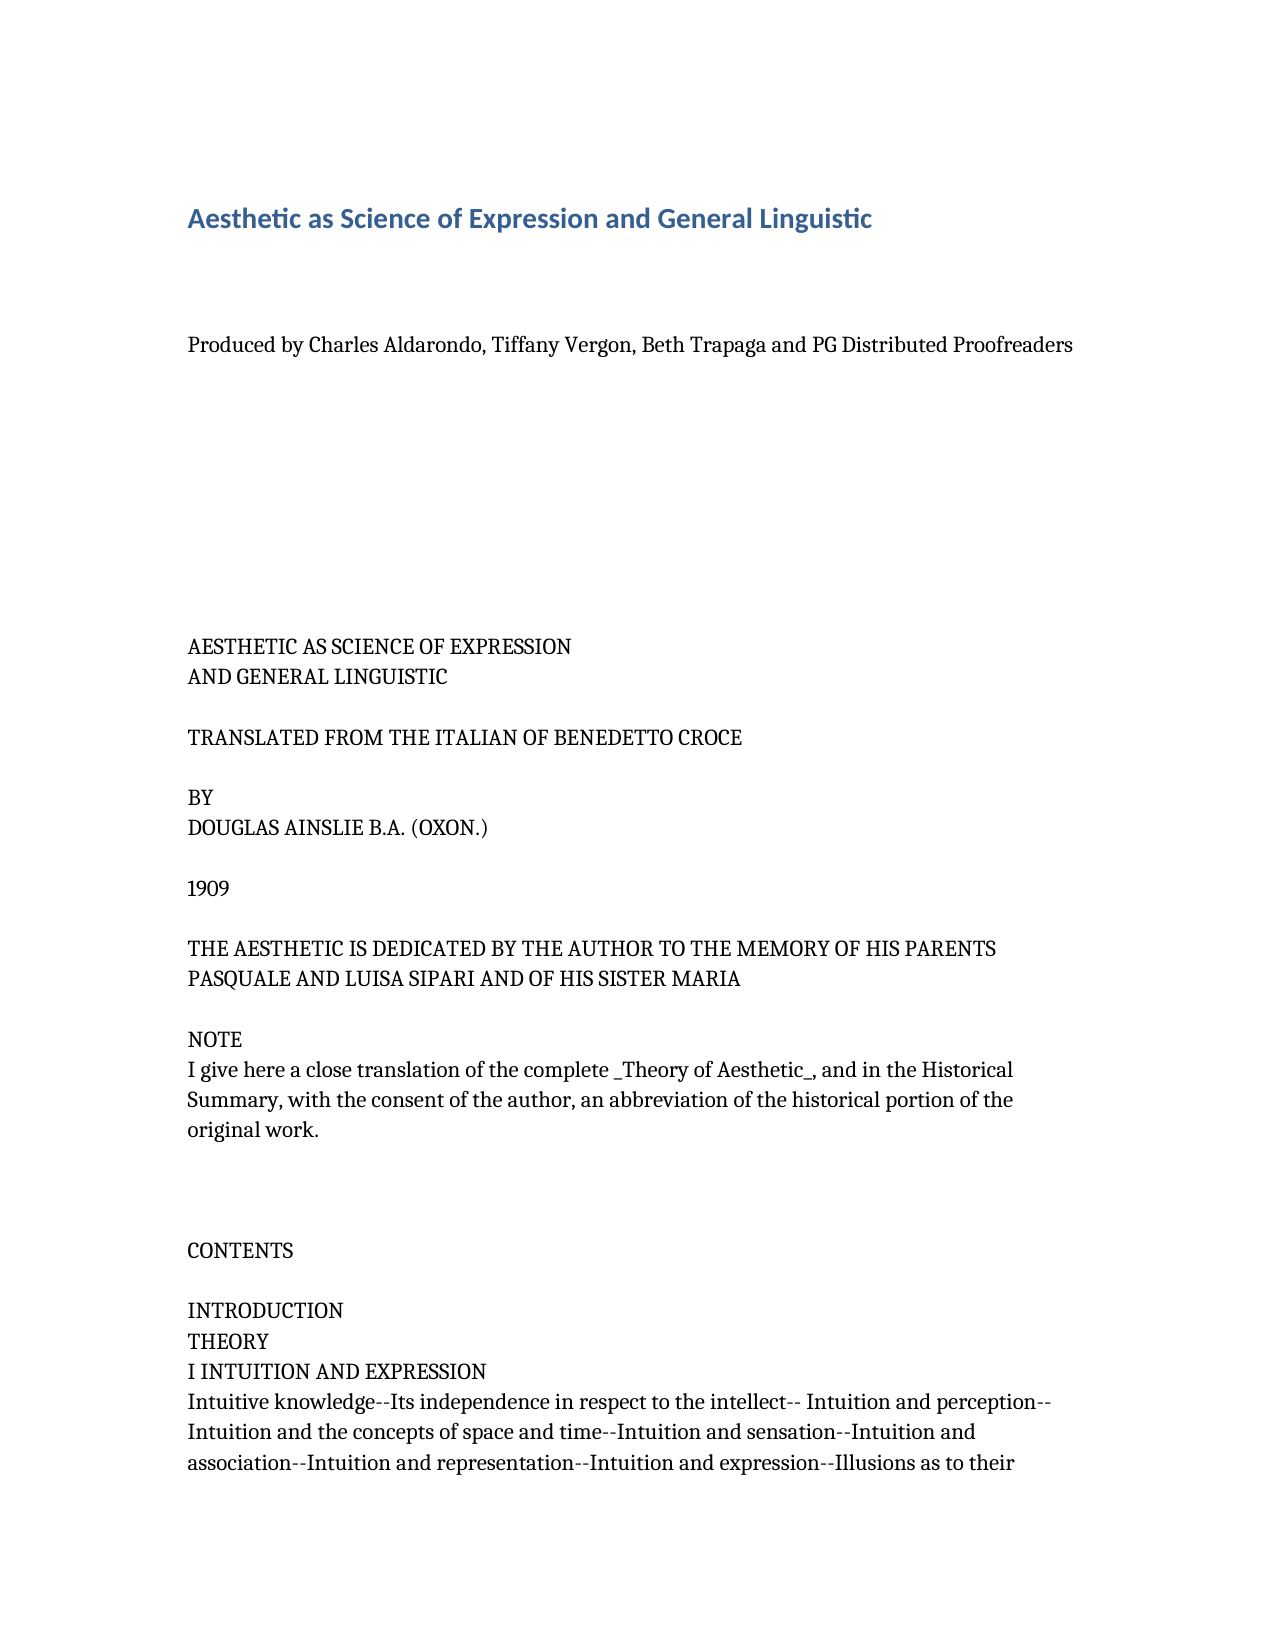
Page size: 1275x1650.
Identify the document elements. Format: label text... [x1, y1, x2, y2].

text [187, 241, 1087, 1476]
subtitle Aesthetic as Science of Expression and General Linguistic [187, 200, 1087, 236]
